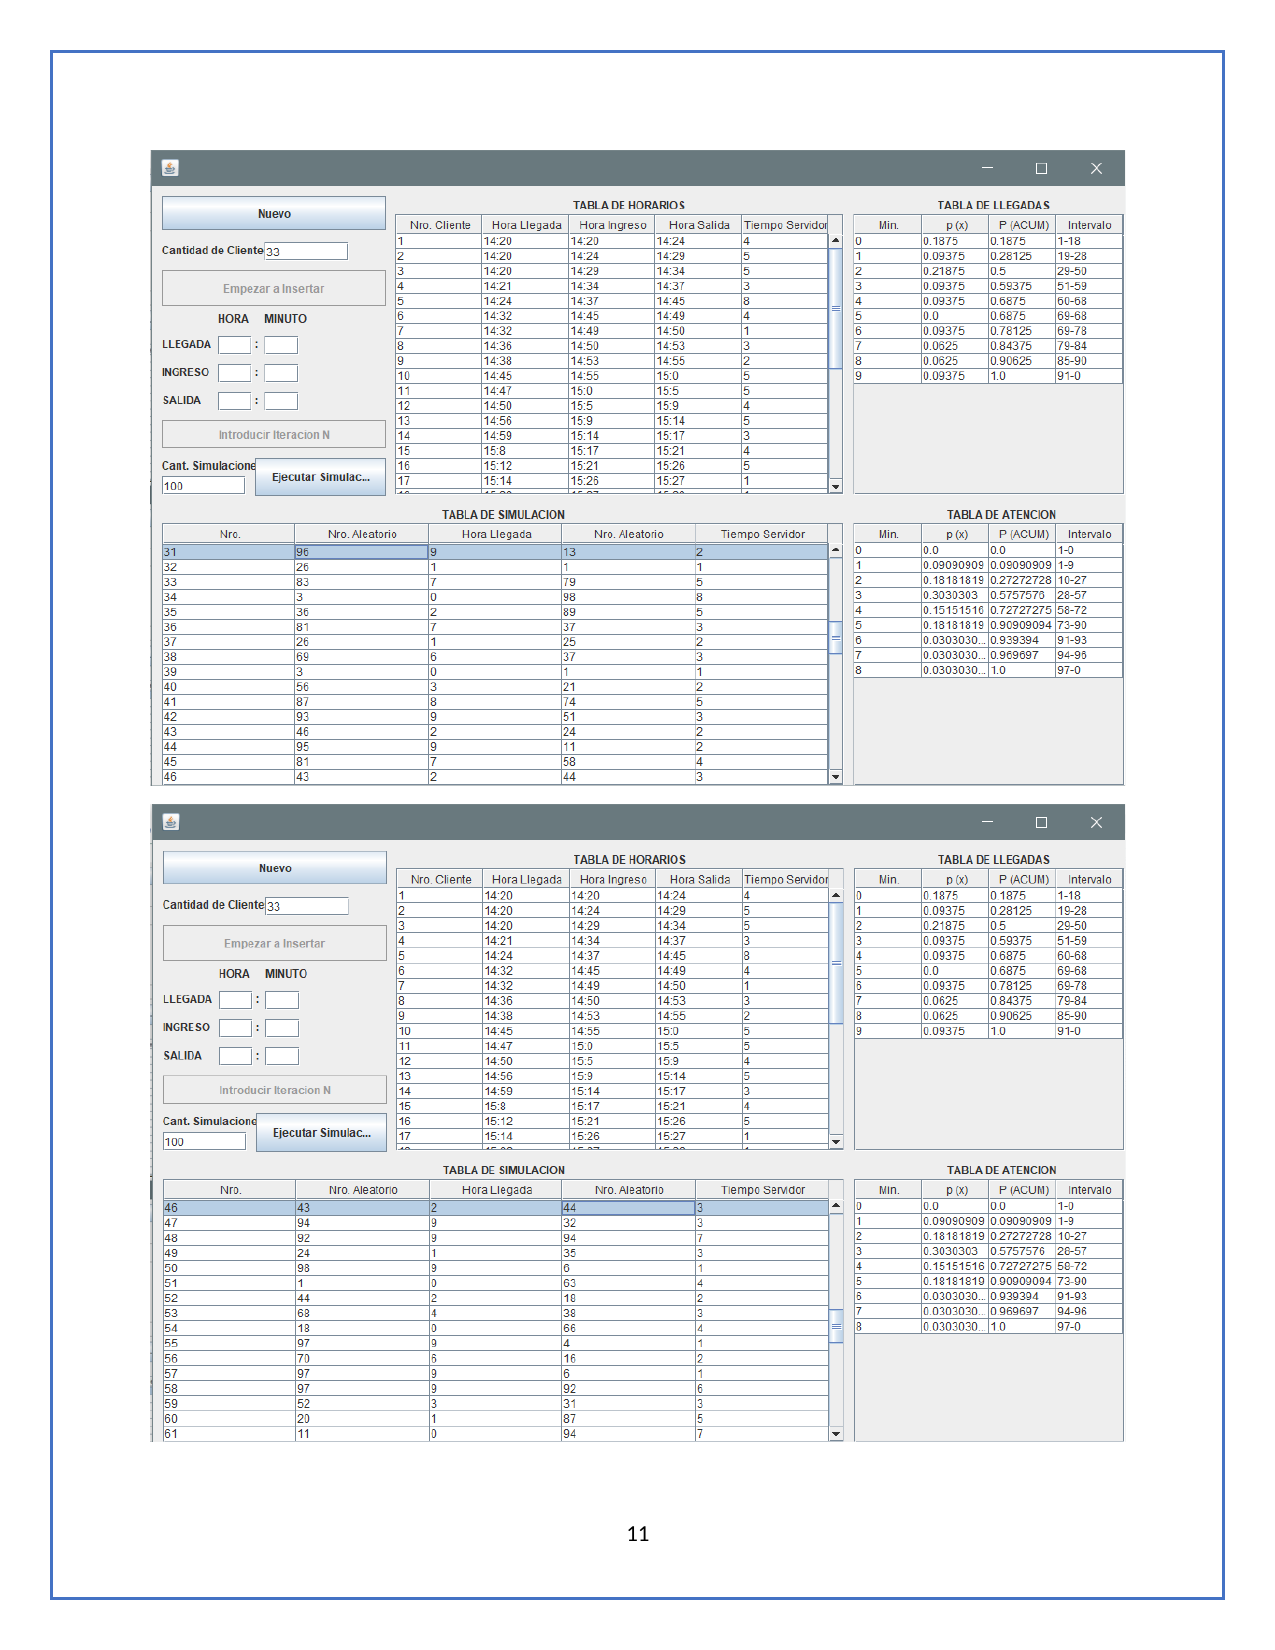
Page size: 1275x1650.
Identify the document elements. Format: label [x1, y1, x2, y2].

picture [150, 150, 1125, 786]
picture [150, 804, 1125, 1442]
